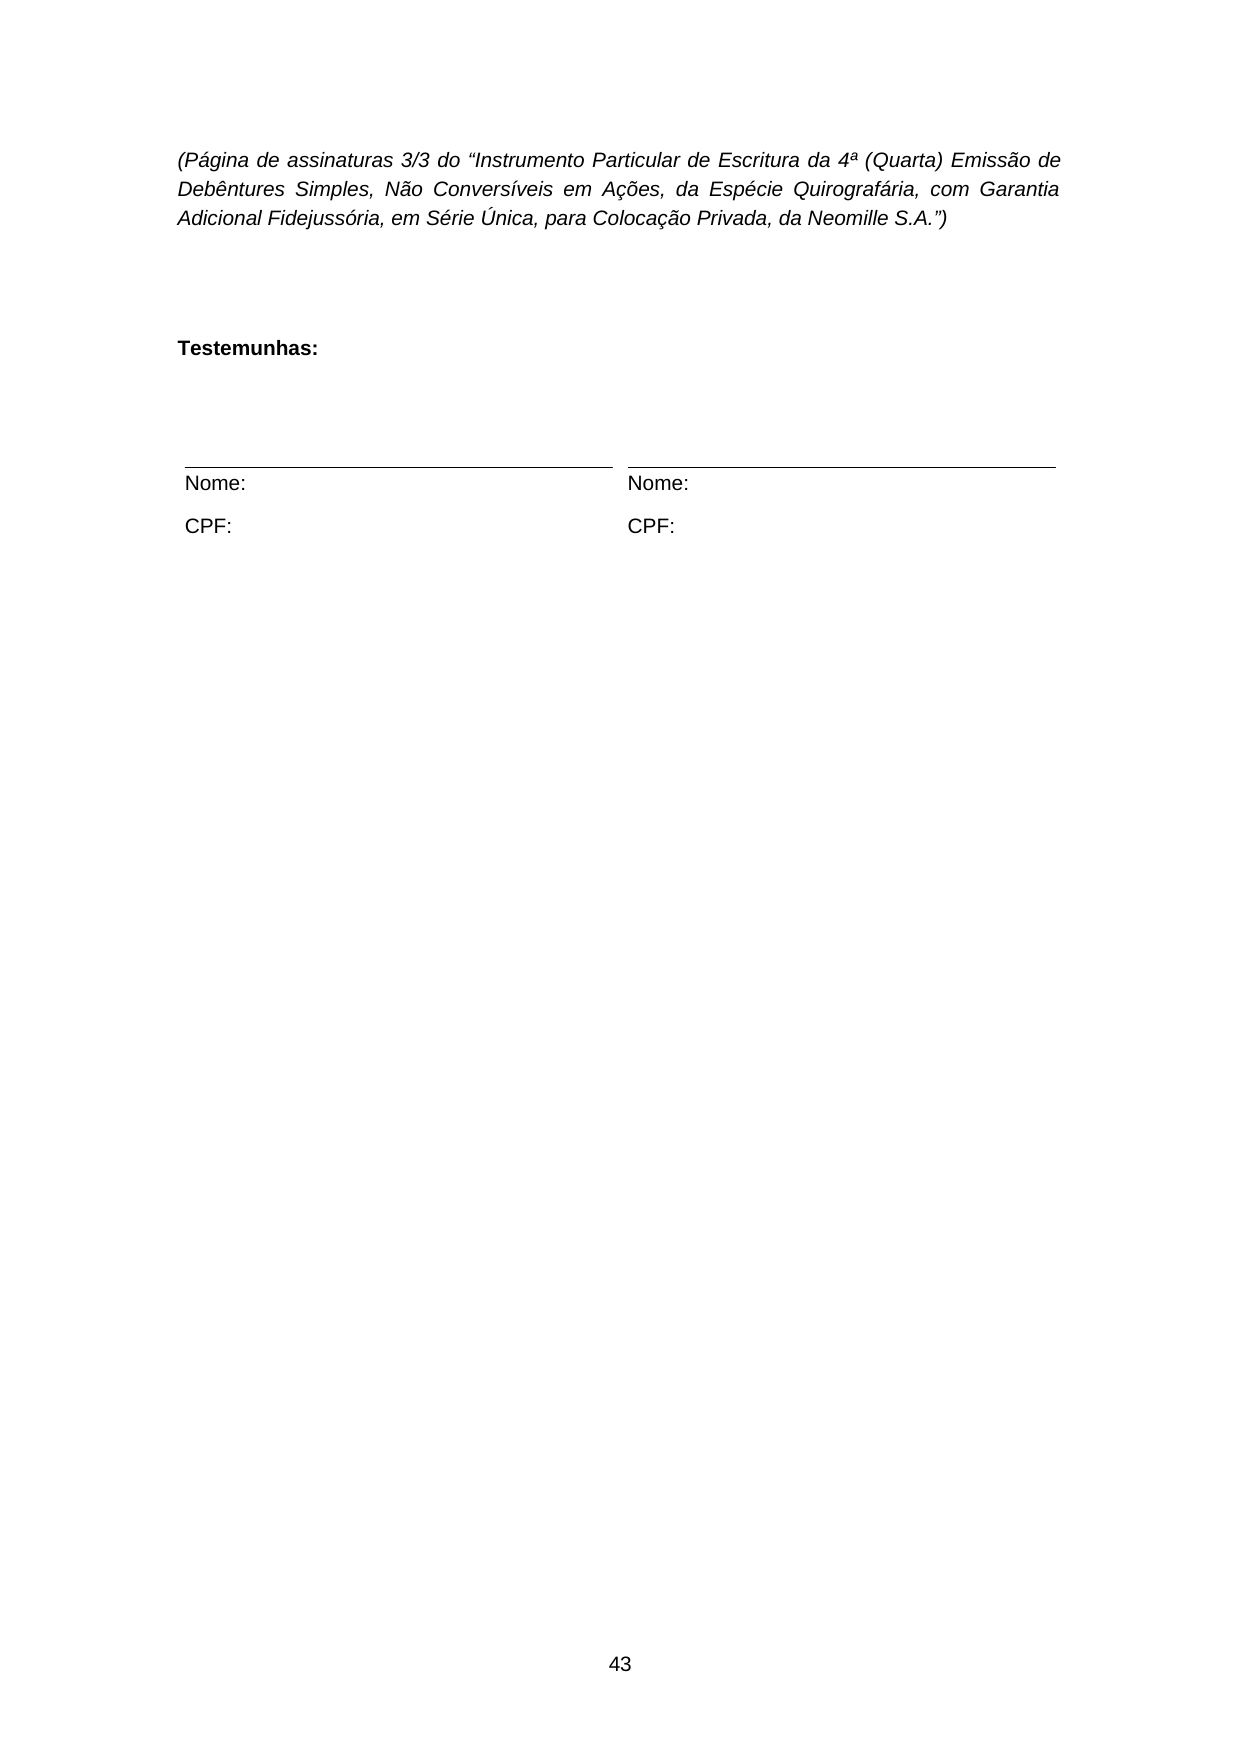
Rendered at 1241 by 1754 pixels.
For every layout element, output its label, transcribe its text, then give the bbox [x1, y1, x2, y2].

table_cell CPF: [620, 514, 1063, 558]
text (Página de assinaturas 3/3 do “Instrumento Particular de Escritura da 4ª (Quarta) Emissão de Debêntures Simples, Não Conversíveis em Ações, da Espécie Quirografária, com Garantia Adicional Fidejussória, em Série Única, para Colocação Privada, da Neomille S.A.”) [177, 148, 1063, 229]
table_cell CPF: [177, 514, 620, 558]
table_header Nome: [620, 467, 1063, 514]
text Testemunhas: [177, 336, 1063, 360]
table_header Nome: [177, 467, 620, 514]
